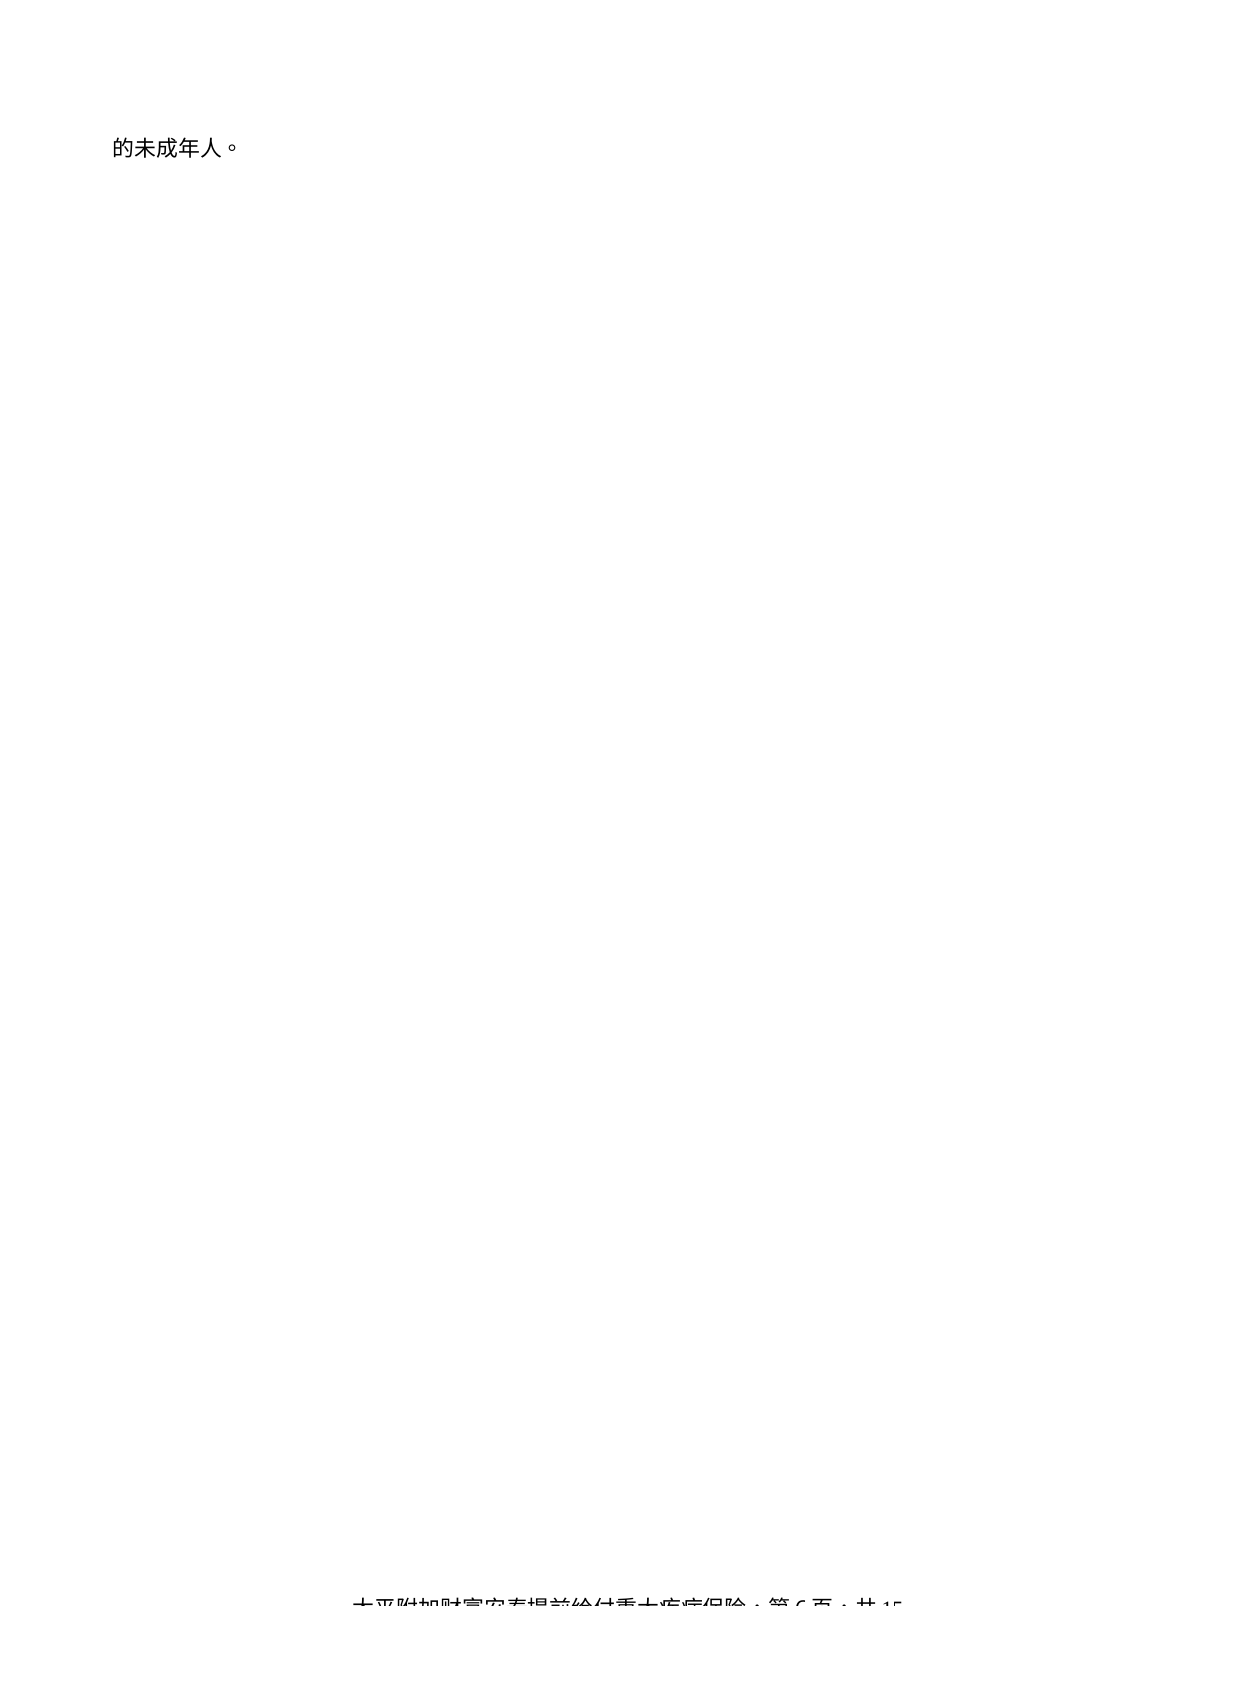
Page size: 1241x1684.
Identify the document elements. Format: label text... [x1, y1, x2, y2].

text 的未成年人。 [112, 133, 1157, 163]
